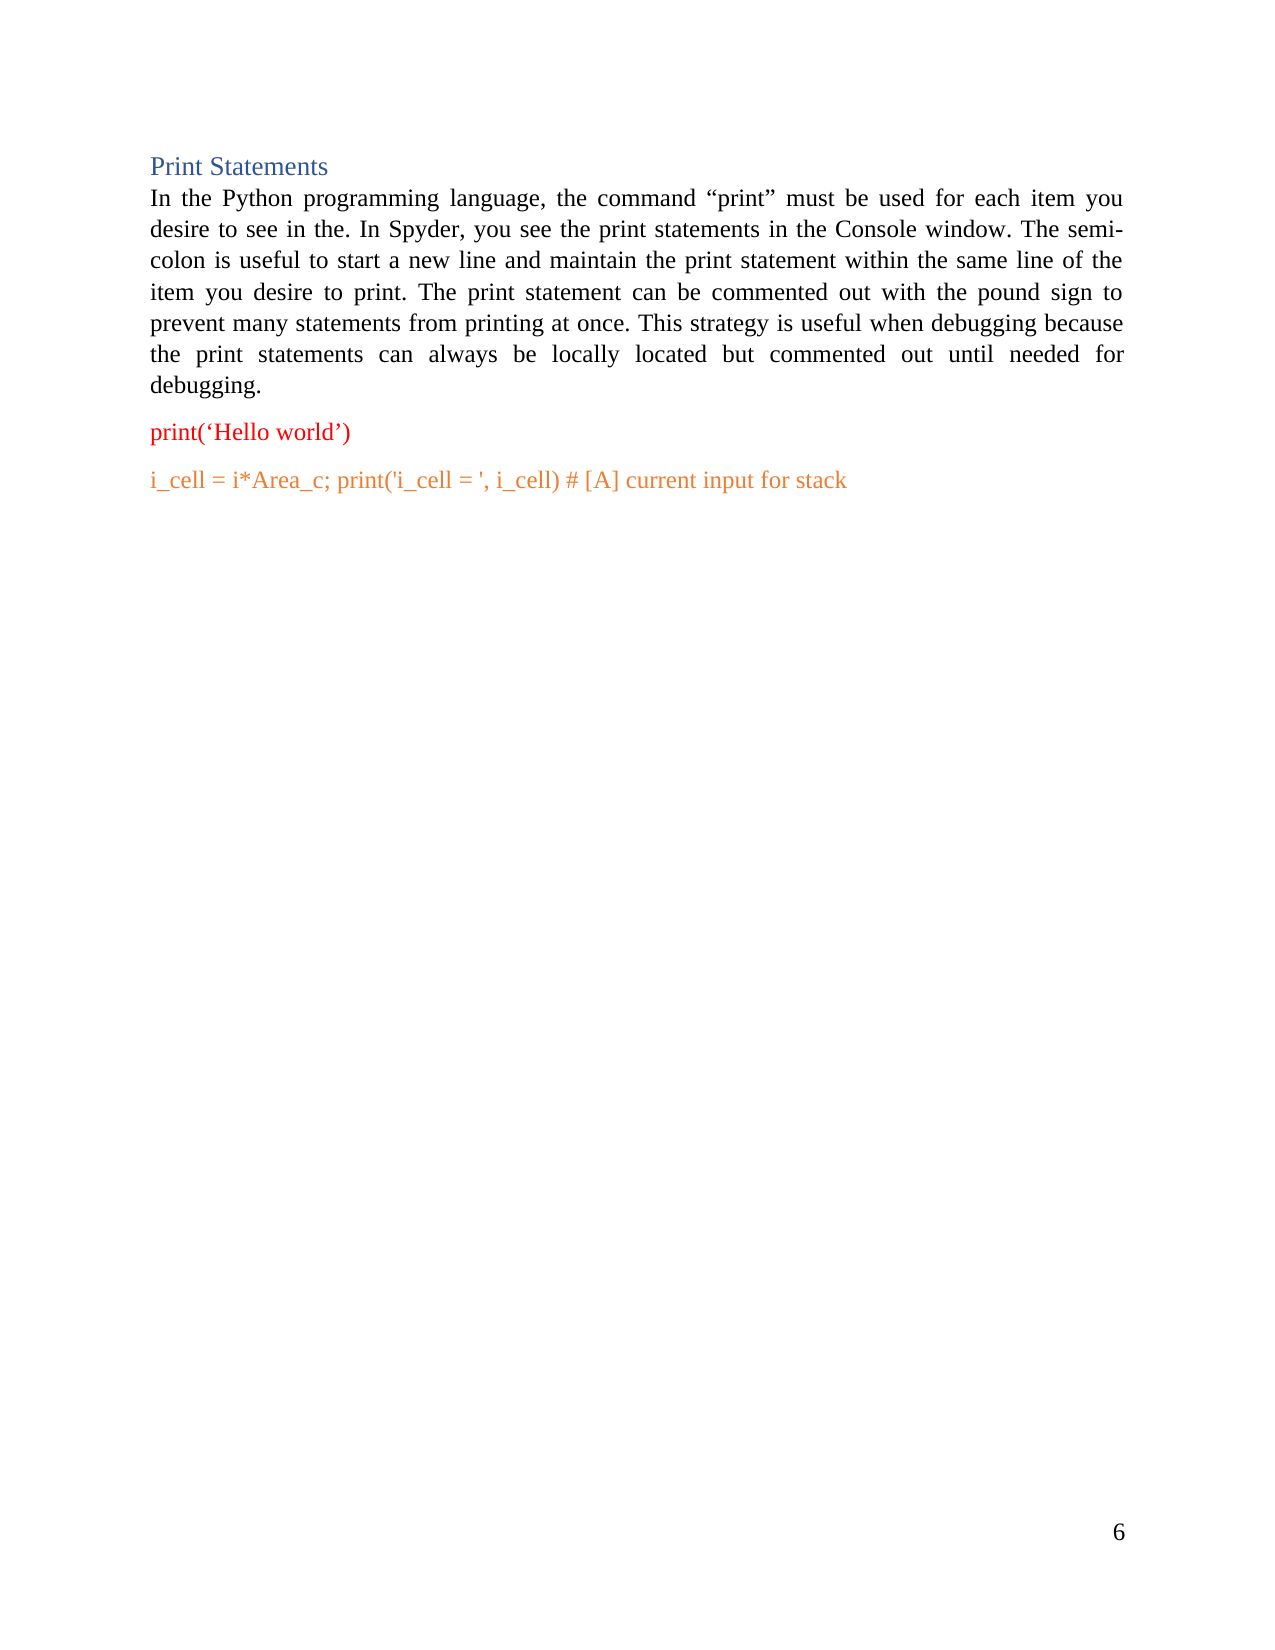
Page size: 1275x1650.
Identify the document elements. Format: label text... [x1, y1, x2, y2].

text In the Python programming language, the command “print” must be used for each item you desire to see in the. In Spyder, you see the print statements in the Console window. The semi-colon is useful to start a new line and maintain the print statement within the same line of the item you desire to print. The print statement can be commented out with the pound sign to prevent many statements from printing at once. This strategy is useful when debugging because the print statements can always be locally located but commented out until needed for debugging. [150, 183, 1125, 398]
text i_cell = i*Area_c; print('i_cell = ', i_cell) # [A] current input for stack [150, 465, 1125, 494]
subtitle Print Statements [150, 150, 1125, 181]
text print(‘Hello world’) [150, 417, 1125, 446]
